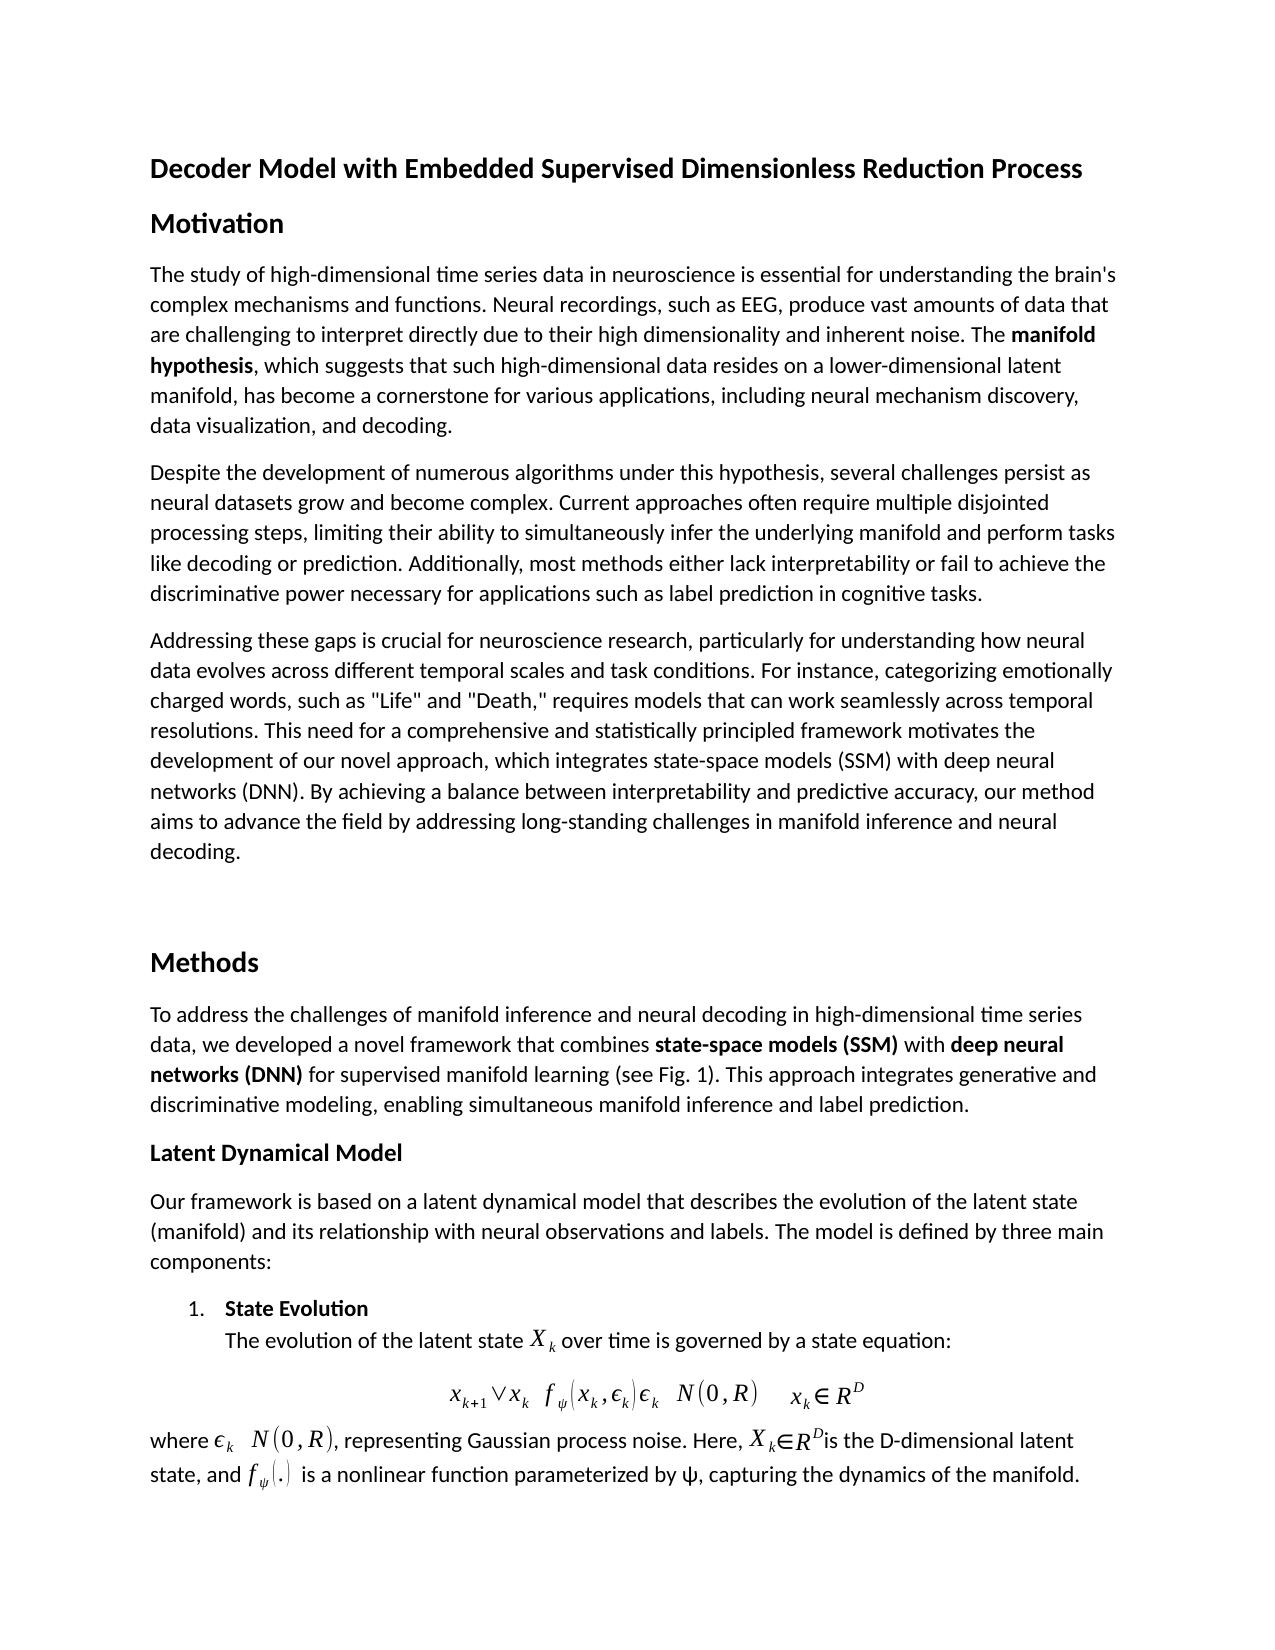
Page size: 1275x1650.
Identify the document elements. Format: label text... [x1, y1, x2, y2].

text Methods [150, 944, 1125, 980]
text Decoder Model with Embedded Supervised Dimensionless Reduction Process [150, 150, 1125, 186]
text Addressing these gaps is crucial for neuroscience research, particularly for understanding how neural data evolves across different temporal scales and task conditions. For instance, categorizing emotionally charged words, such as "Life" and "Death," requires models that can work seamlessly across temporal resolutions. This need for a comprehensive and statistically principled framework motivates the development of our novel approach, which integrates state-space models (SSM) with deep neural networks (DNN). By achieving a balance between interpretability and predictive accuracy, our method aims to advance the field by addressing long-standing challenges in manifold inference and neural decoding. [150, 626, 1125, 926]
text The study of high-dimensional time series data in neuroscience is essential for understanding the brain's complex mechanisms and functions. Neural recordings, such as EEG, produce vast amounts of data that are challenging to interpret directly due to their high dimensionality and inherent noise. The manifold hypothesis, which suggests that such high-dimensional data resides on a lower-dimensional latent manifold, has become a cornerstone for various applications, including neural mechanism discovery, data visualization, and decoding. [150, 260, 1125, 439]
text To address the challenges of manifold inference and neural decoding in high-dimensional time series data, we developed a novel framework that combines state-space models (SSM) with deep neural networks (DNN) for supervised manifold learning (see Fig. 1). This approach integrates generative and discriminative modeling, enabling simultaneous manifold inference and label prediction. [150, 1000, 1125, 1118]
text Motivation [150, 205, 1125, 241]
text Our framework is based on a latent dynamical model that describes the evolution of the latent state (manifold) and its relationship with neural observations and labels. The model is defined by three main components: [150, 1187, 1125, 1275]
text where , representing Gaussian process noise. Here, ∈is the D-dimensional latent state, and is a nonlinear function parameterized by ψ, capturing the dynamics of the manifold. [150, 1424, 1125, 1491]
text Latent Dynamical Model [150, 1137, 1125, 1168]
list State Evolution The evolution of the latent state over time is governed by a state equation: [187, 1294, 1125, 1356]
text Despite the development of numerous algorithms under this hypothesis, several challenges persist as neural datasets grow and become complex. Current approaches often require multiple disjointed processing steps, limiting their ability to simultaneously infer the underlying manifold and perform tasks like decoding or prediction. Additionally, most methods either lack interpretability or fail to achieve the discriminative power necessary for applications such as label prediction in cognitive tasks. [150, 458, 1125, 607]
